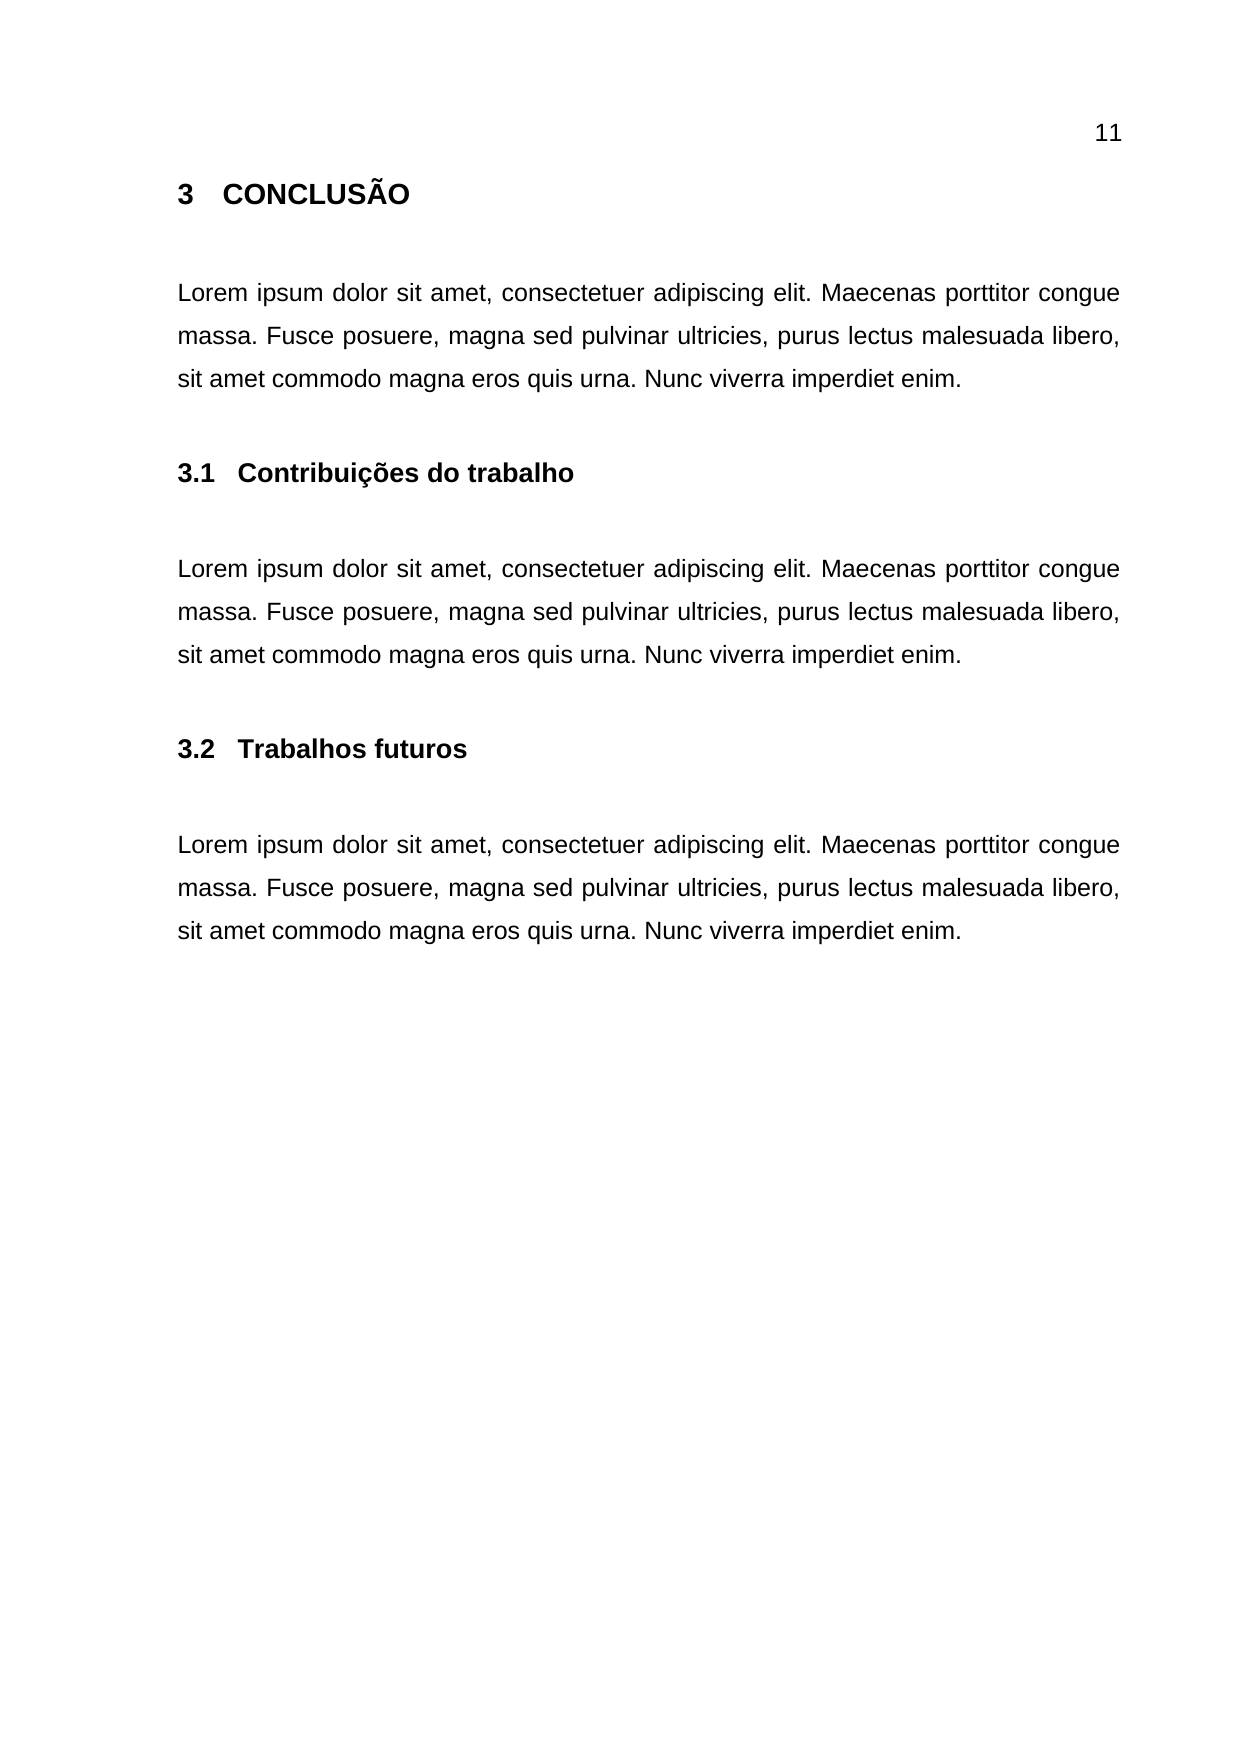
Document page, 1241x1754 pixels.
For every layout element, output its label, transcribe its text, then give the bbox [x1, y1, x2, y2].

subtitle Contribuições do trabalho [177, 457, 1122, 488]
subtitle Trabalhos futuros [177, 733, 1122, 764]
subtitle Conclusão [177, 177, 1122, 211]
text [177, 277, 1122, 392]
